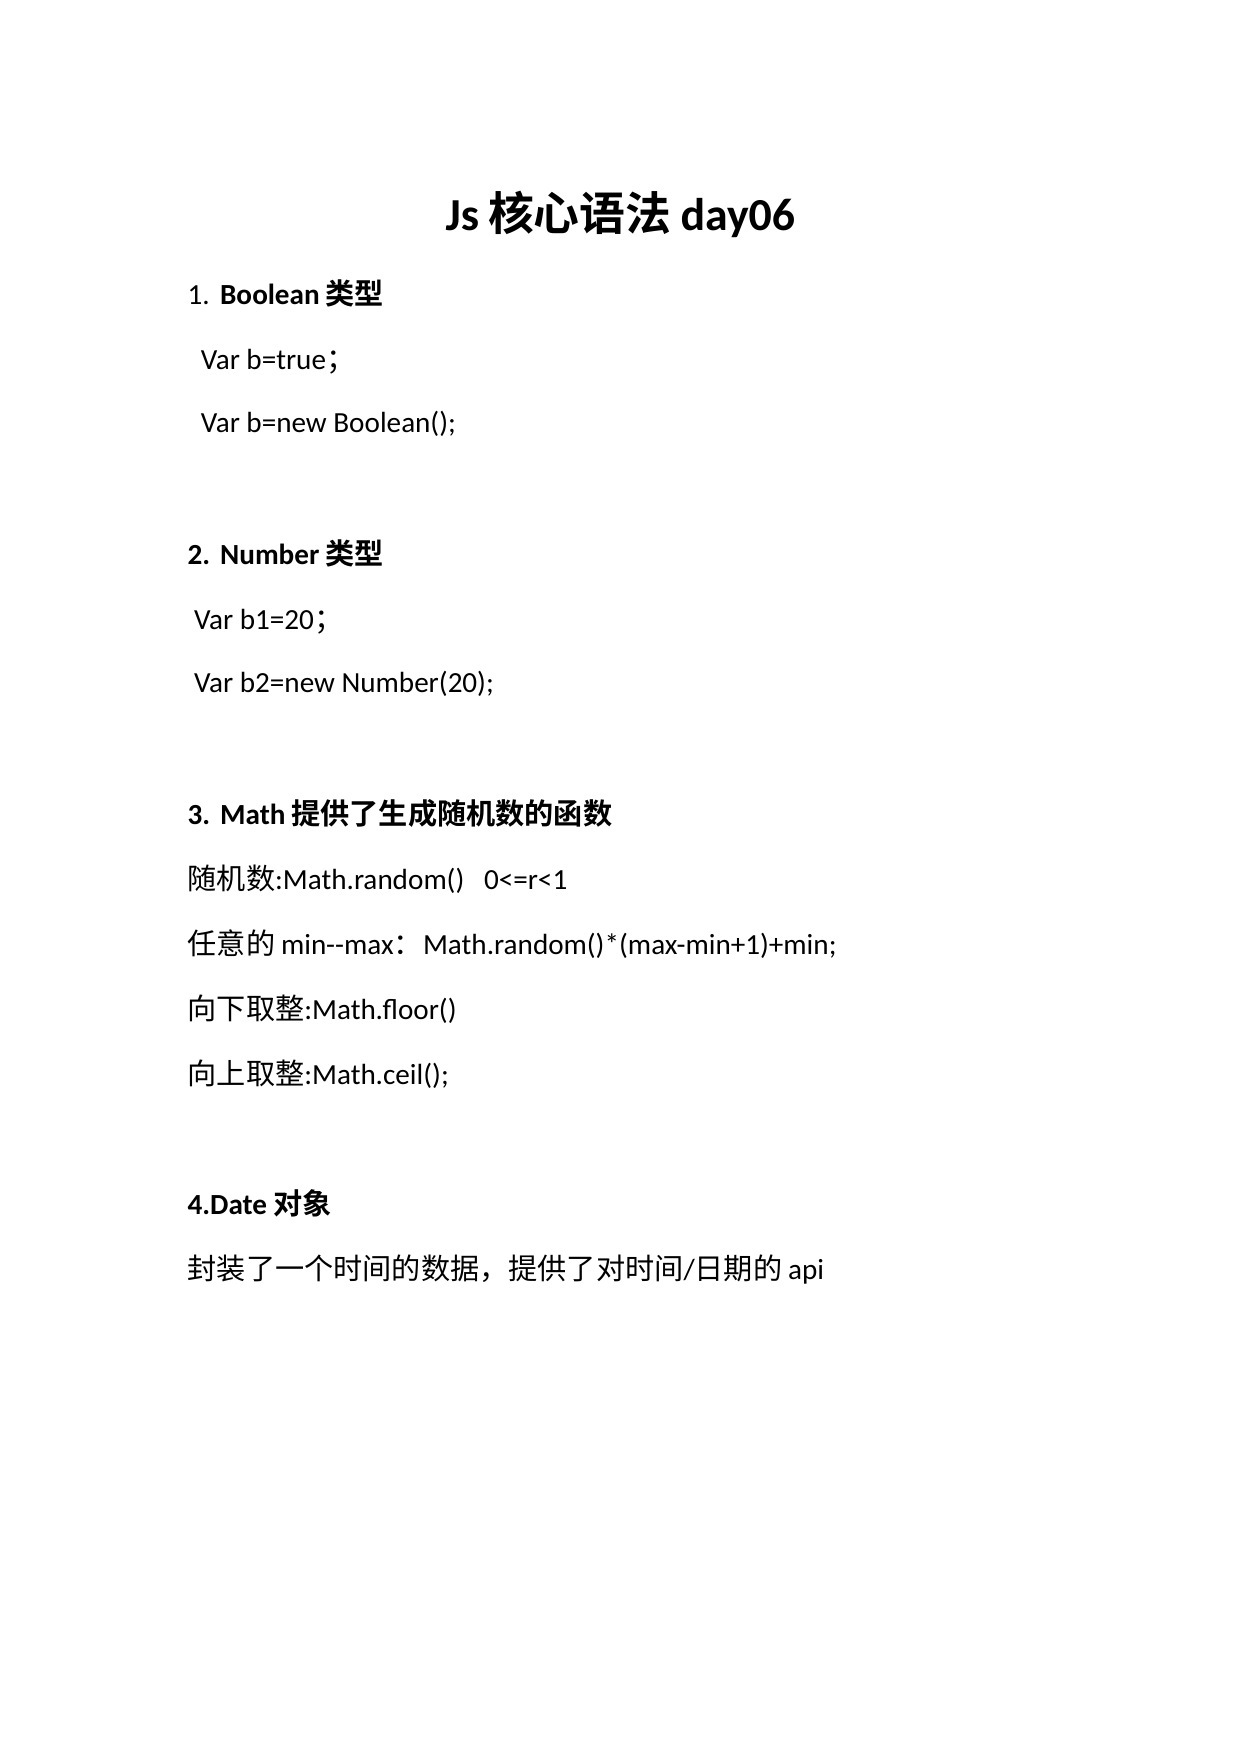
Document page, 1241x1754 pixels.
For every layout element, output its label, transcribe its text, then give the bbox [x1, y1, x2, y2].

list Boolean类型 [187, 259, 1053, 324]
text Js核心语法day06 [187, 162, 1053, 259]
list 封装了一个时间的数据，提供了对时间/日期的api [187, 1234, 1053, 1299]
list 向下取整:Math.floor() [187, 974, 1053, 1039]
list Math提供了生成随机数的函数 [187, 779, 1053, 844]
list Number类型 [187, 519, 1053, 584]
list Var b1=20； [187, 584, 1053, 649]
list 任意的min--max：Math.random()*(max-min+1)+min; [187, 909, 1053, 974]
list Var b=new Boolean(); [187, 389, 1053, 454]
list 向上取整:Math.ceil(); [187, 1039, 1053, 1104]
list 4.Date对象 [187, 1169, 1053, 1234]
list 随机数:Math.random() 0<=r<1 [187, 844, 1053, 909]
list Var b=true； [187, 324, 1053, 389]
list Var b2=new Number(20); [187, 649, 1053, 714]
